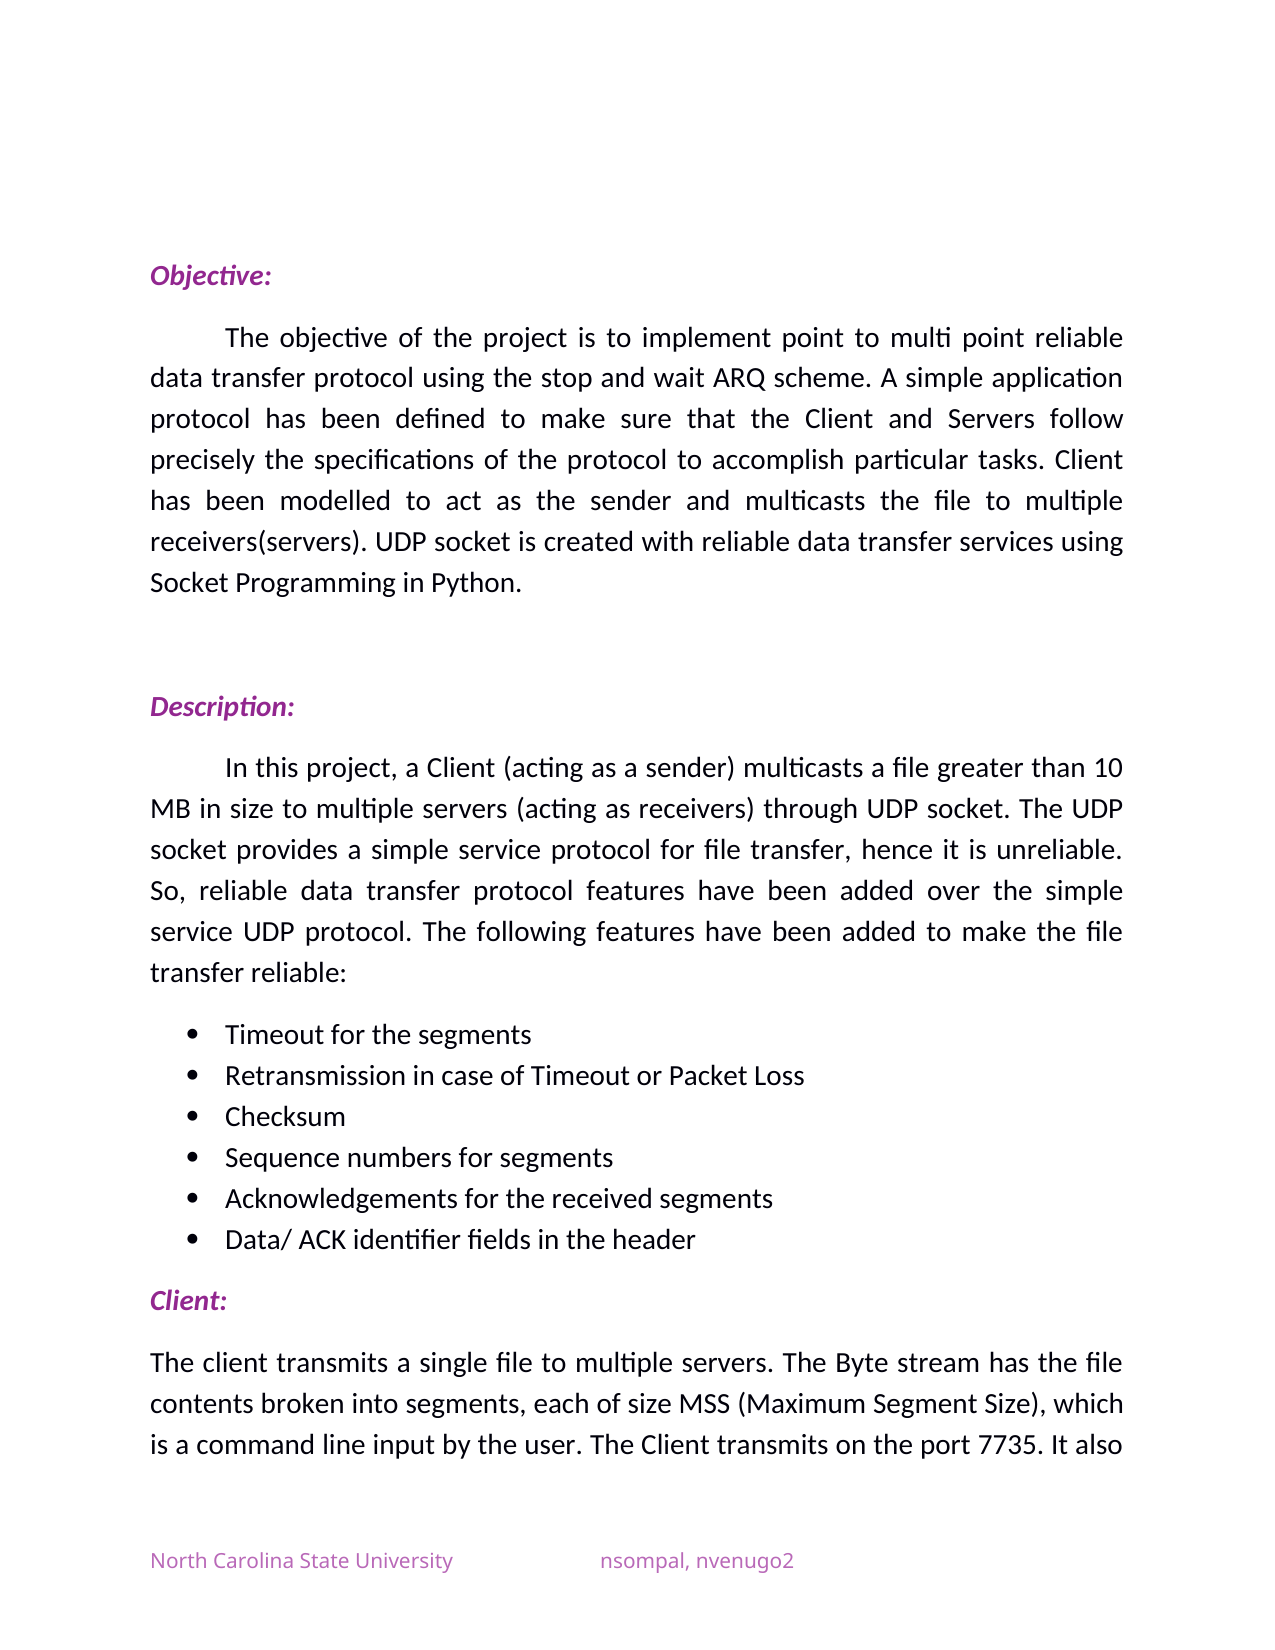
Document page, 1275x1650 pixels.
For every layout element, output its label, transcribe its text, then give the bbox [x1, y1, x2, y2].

list Acknowledgements for the received segments [187, 1180, 1125, 1215]
list Sequence numbers for segments [187, 1139, 1125, 1174]
list Retransmission in case of Timeout or Packet Loss [187, 1057, 1125, 1093]
text Description: [150, 688, 1125, 723]
list Timeout for the segments [187, 1016, 1125, 1052]
list Checksum [187, 1098, 1125, 1133]
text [150, 1344, 1125, 1462]
text Client: [150, 1282, 1125, 1318]
text In this project, a Client (acting as a sender) multicasts a file greater than 10 MB in size to multiple servers (acting as receivers) through UDP socket. The UDP socket provides a simple service protocol for file transfer, hence it is unreliable. So, reliable data transfer protocol features have been added over the simple service UDP protocol. The following features have been added to make the file transfer reliable: [150, 749, 1125, 990]
list Data/ ACK identifier fields in the header [187, 1221, 1125, 1256]
text The objective of the project is to implement point to multi point reliable data transfer protocol using the stop and wait ARQ scheme. A simple application protocol has been defined to make sure that the Client and Servers follow precisely the specifications of the protocol to accomplish particular tasks. Client has been modelled to act as the sender and multicasts the file to multiple receivers(servers). UDP socket is created with reliable data transfer services using Socket Programming in Python. [150, 319, 1125, 600]
text Objective: [150, 257, 1125, 292]
